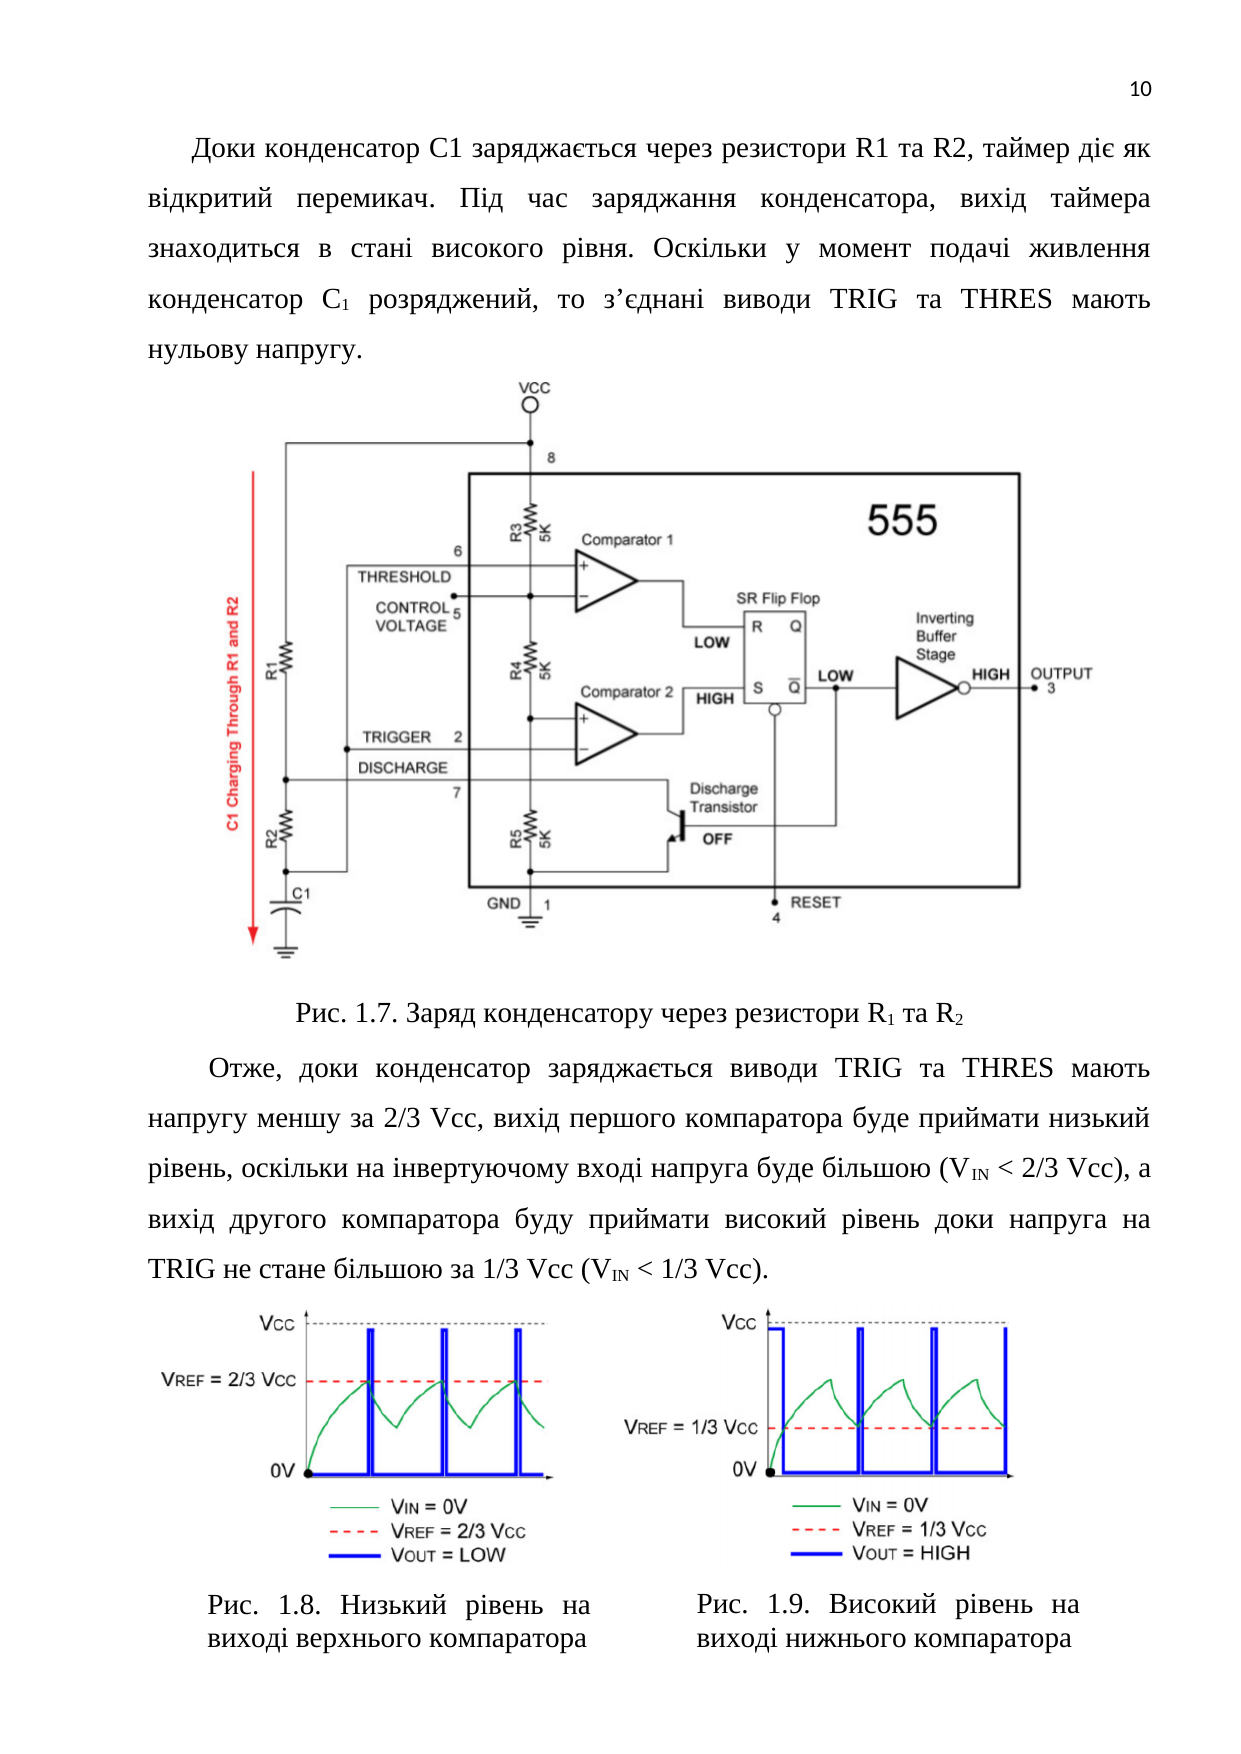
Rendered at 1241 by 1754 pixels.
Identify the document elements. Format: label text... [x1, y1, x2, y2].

picture [147, 1301, 591, 1567]
picture [183, 377, 1116, 979]
text Доки конденсатор С1 заряджається через резистори R1 та R2, таймер діє як відкритий перемикач. Під час заряджання конденсатора, вихід таймера знаходиться в стані високого рівня. Оскільки у момент подачі живлення конденсатор С1 розряджений, то з’єднані виводи TRIG та THRES мають нульову напругу. [148, 130, 1152, 364]
text Отже, доки конденсатор заряджається виводи TRIG та THRES мають напругу меншу за 2/3 Vcc, вихід першого компаратора буде приймати низький рівень, оскільки на інвертуючому вході напруга буде більшою (VIN < 2/3 Vсс), а вихід другого компаратора буду приймати високий рівень доки напруга на TRIG не стане більшою за 1/3 Vcc (VIN < 1/3 Vсс). [148, 1050, 1152, 1285]
picture [609, 1301, 1028, 1567]
